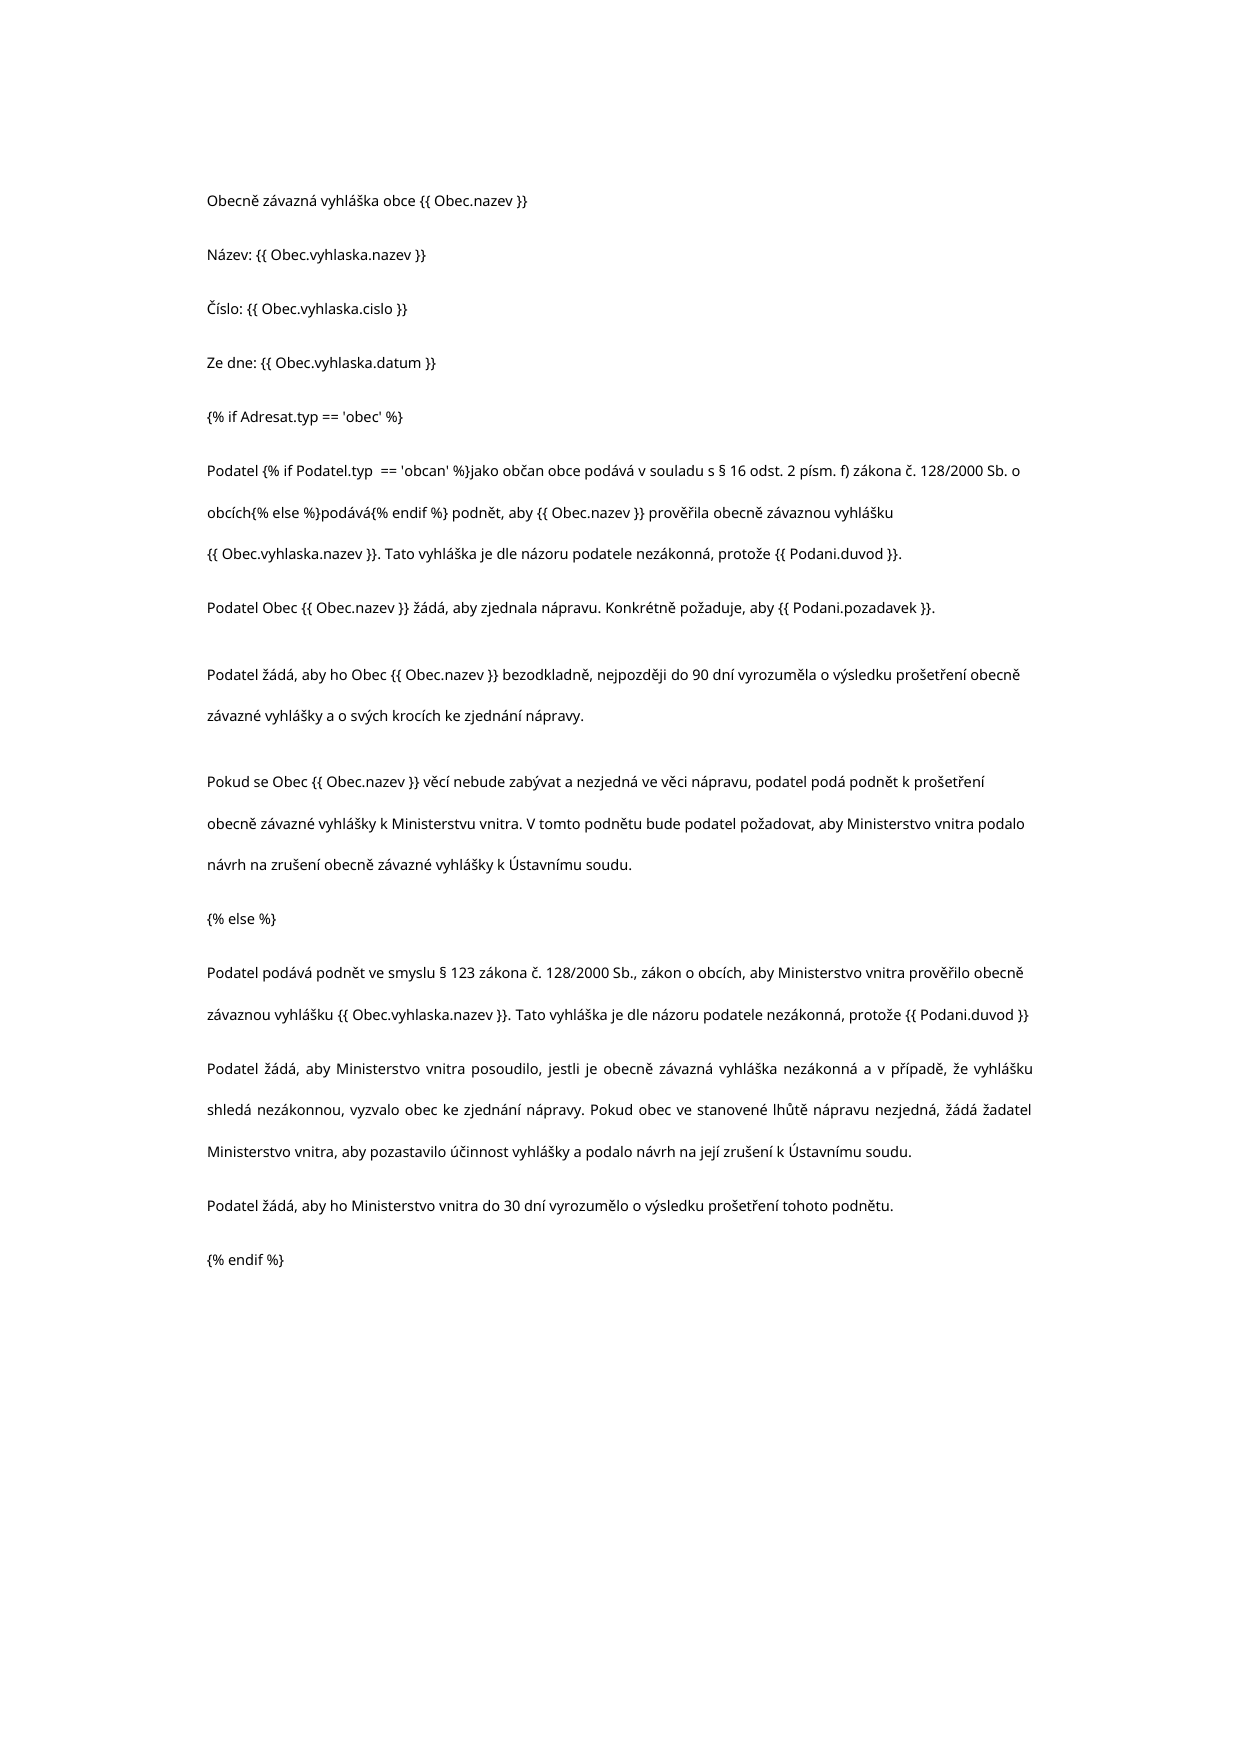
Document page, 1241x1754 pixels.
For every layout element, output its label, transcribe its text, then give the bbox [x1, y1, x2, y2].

text Podatel žádá, aby ho Obec {{ Obec.nazev }} bezodkladně, nejpozději do 90 dní vyrozuměla o výsledku prošetření obecně závazné vyhlášky a o svých krocích ke zjednání nápravy. [207, 650, 1033, 726]
text Číslo: {{ Obec.vyhlaska.cislo }} [207, 285, 1033, 319]
text Název: {{ Obec.vyhlaska.nazev }} [207, 231, 1033, 265]
text {% if Adresat.typ == 'obec' %} [207, 393, 1033, 427]
text Pokud se Obec {{ Obec.nazev }} věcí nebude zabývat a nezjedná ve věci nápravu, podatel podá podnět k prošetření obecně závazné vyhlášky k Ministerstvu vnitra. V tomto podnětu bude podatel požadovat, aby Ministerstvo vnitra podalo návrh na zrušení obecně závazné vyhlášky k Ústavnímu soudu. [207, 758, 1033, 875]
text Podatel žádá, aby ho Ministerstvo vnitra do 30 dní vyrozumělo o výsledku prošetření tohoto podnětu. [207, 1181, 1033, 1215]
text Ze dne: {{ Obec.vyhlaska.datum }} [207, 339, 1033, 373]
text Podatel žádá, aby Ministerstvo vnitra posoudilo, jestli je obecně závazná vyhláška nezákonná a v případě, že vyhlášku shledá nezákonnou, vyzvalo obec ke zjednání nápravy. Pokud obec ve stanovené lhůtě nápravu nezjedná, žádá žadatel Ministerstvo vnitra, aby pozastavilo účinnost vyhlášky a podalo návrh na její zrušení k Ústavnímu soudu. [207, 1044, 1033, 1161]
text Podatel Obec {{ Obec.nazev }} žádá, aby zjednala nápravu. Konkrétně požaduje, aby {{ Podani.pozadavek }}. [207, 584, 1033, 618]
text {% endif %} [207, 1235, 1033, 1269]
text Podatel {% if Podatel.typ == 'obcan' %}jako občan obce podává v souladu s § 16 odst. 2 písm. f) zákona č. 128/2000 Sb. o obcích{% else %}podává{% endif %} podnět, aby {{ Obec.nazev }} prověřila obecně závaznou vyhlášku {{ Obec.vyhlaska.nazev }}. Tato vyhláška je dle názoru podatele nezákonná, protože {{ Podani.duvod }}. [207, 447, 1033, 564]
text {% else %} [207, 895, 1033, 929]
text Obecně závazná vyhláška obce {{ Obec.nazev }} [207, 177, 1033, 211]
text Podatel podává podnět ve smyslu § 123 zákona č. 128/2000 Sb., zákon o obcích, aby Ministerstvo vnitra prověřilo obecně závaznou vyhlášku {{ Obec.vyhlaska.nazev }}. Tato vyhláška je dle názoru podatele nezákonná, protože {{ Podani.duvod }} [207, 949, 1033, 1024]
